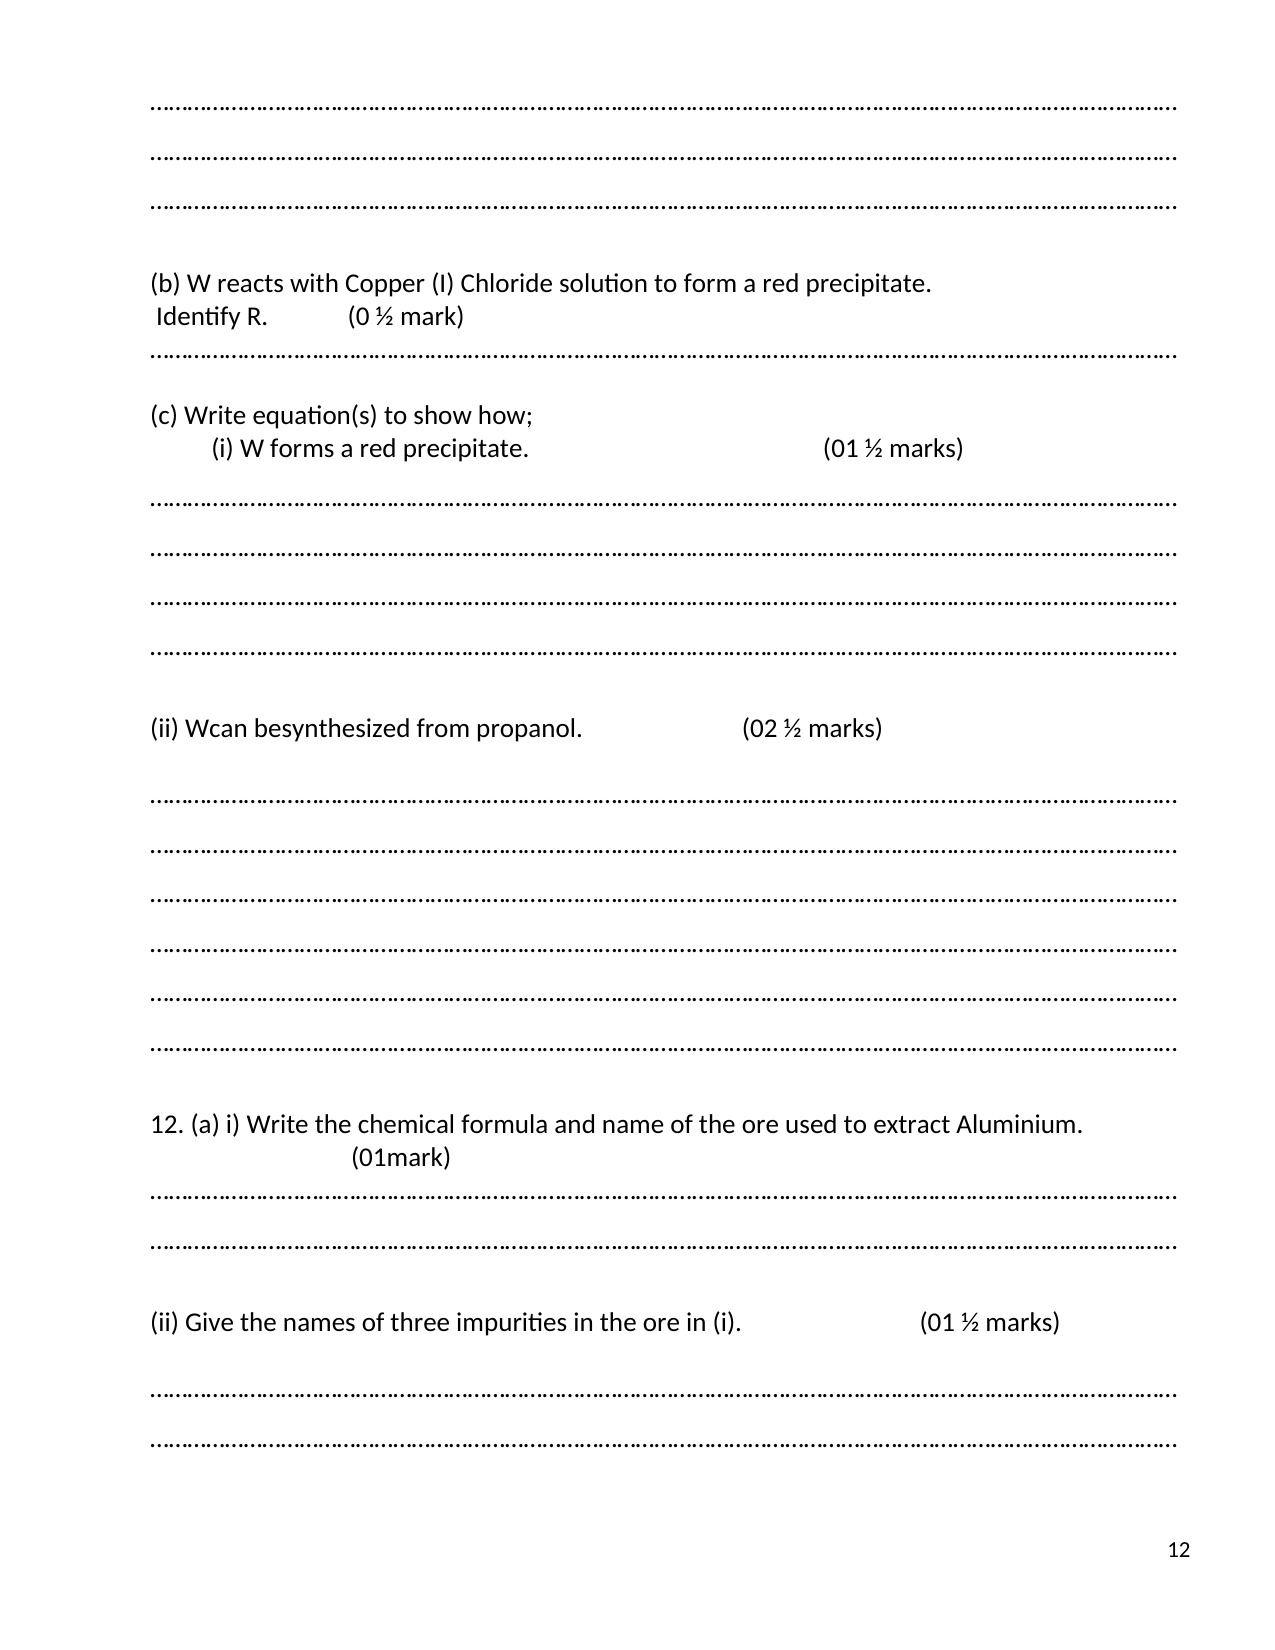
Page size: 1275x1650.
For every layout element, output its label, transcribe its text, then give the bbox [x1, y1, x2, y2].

text ……………………………………………………………………………………………………………………………………………………………………………………………………………………………………………………………………………………………………………………………………………………………………………………………………………………………………………………………………………………………………………………………………………………………………………………………………………………………………………………………………………………………………………………………………………………………………………………………………………………………………………………………………………………………………………… [150, 777, 1190, 1058]
text (ii) Wcan besynthesized from propanol. (02 ½ marks) [150, 711, 1190, 744]
text (i) W forms a red precipitate. (01 ½ marks) [150, 431, 1190, 464]
text Identify R. (0 ½ mark) [150, 299, 1190, 332]
text (ii) Give the names of three impurities in the ore in (i). (01 ½ marks) [150, 1305, 1190, 1338]
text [150, 84, 1190, 216]
text …………………………………………………………………………………………………………………………………………………………………………………………………………………………………………………………………………………………………… [150, 1173, 1190, 1256]
text (01mark) [150, 1140, 1190, 1173]
text (b) W reacts with Copper (I) Chloride solution to form a red precipitate. [150, 266, 1190, 299]
text ………………………………………………………………………………………………………………………………………………… [150, 332, 1190, 365]
text (c) Write equation(s) to show how; [150, 398, 1190, 431]
text 12. (a) i) Write the chemical formula and name of the ore used to extract Aluminium. [150, 1107, 1190, 1140]
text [150, 1371, 1190, 1454]
